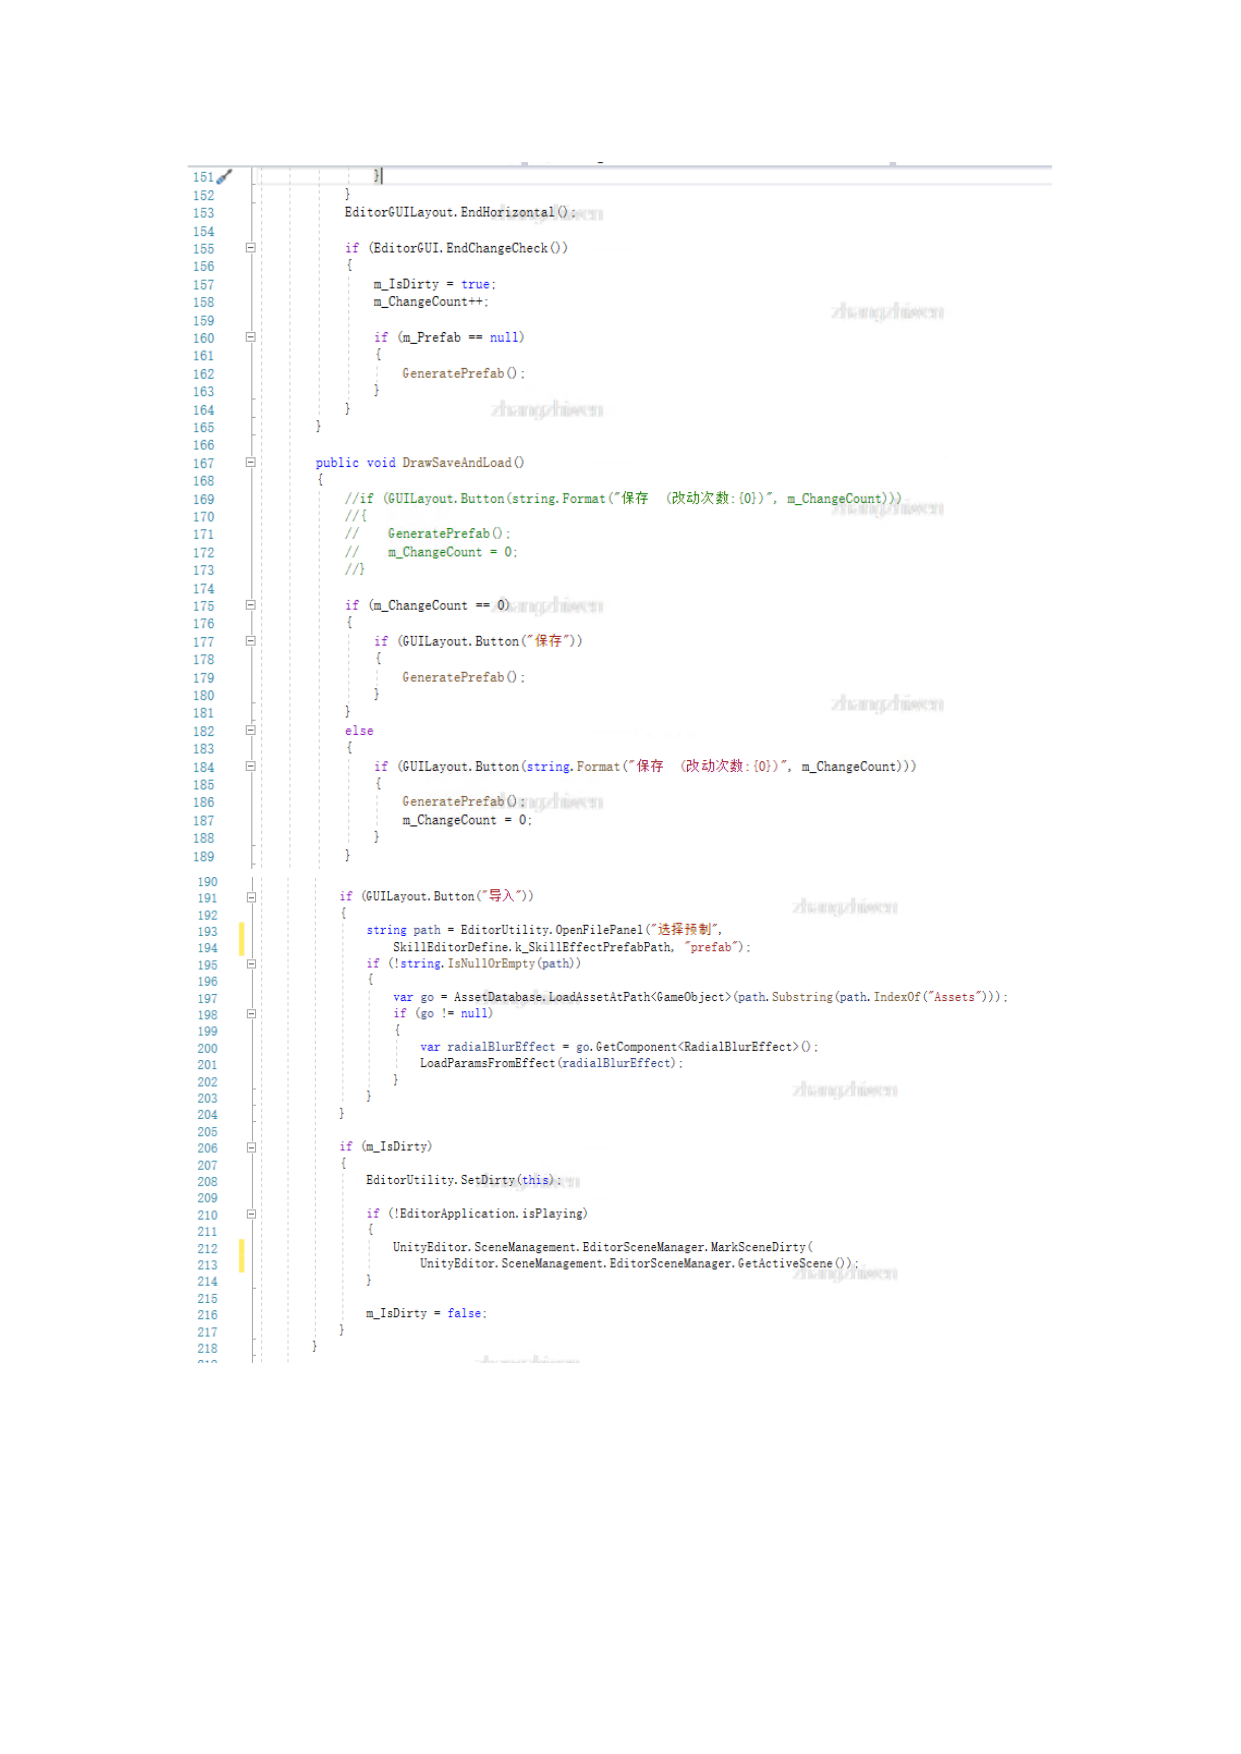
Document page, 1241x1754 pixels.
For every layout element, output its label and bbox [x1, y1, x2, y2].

picture [187, 877, 1053, 1363]
picture [187, 162, 1053, 869]
